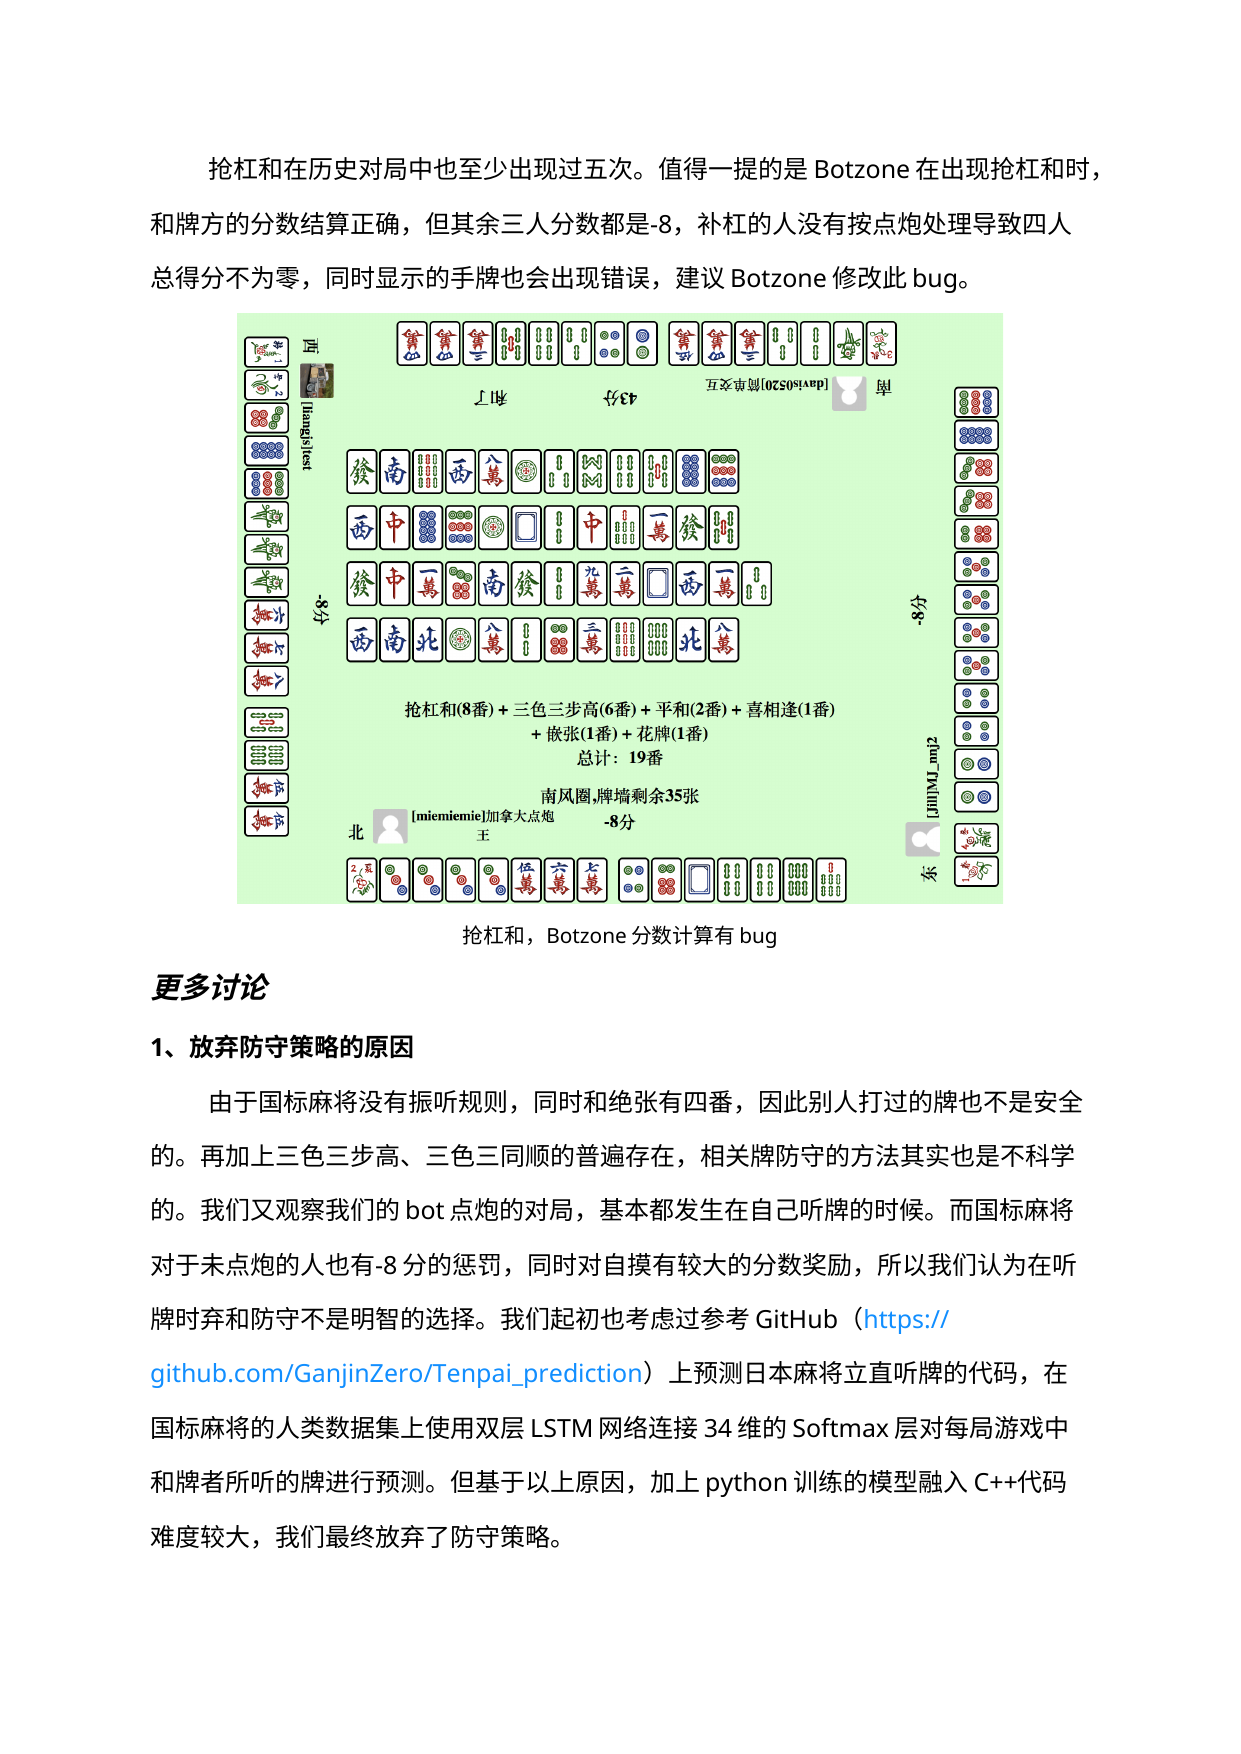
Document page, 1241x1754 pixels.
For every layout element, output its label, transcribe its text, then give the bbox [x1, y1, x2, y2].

picture [237, 313, 1004, 904]
text 抢杠和，Botzone分数计算有bug [150, 919, 1090, 949]
text 1、放弃防守策略的原因 [150, 1028, 1090, 1064]
text 由于国标麻将没有振听规则，同时和绝张有四番，因此别人打过的牌也不是安全的。再加上三色三步高、三色三同顺的普遍存在，相关牌防守的方法其实也是不科学的。我们又观察我们的bot点炮的对局，基本都发生在自己听牌的时候。而国标麻将对于未点炮的人也有-8分的惩罚，同时对自摸有较大的分数奖励，所以我们认为在听牌时弃和防守不是明智的选择。我们起初也考虑过参考GitHub（https://github.com/GanjinZero/Tenpai_prediction）上预测日本麻将立直听牌的代码，在国标麻将的人类数据集上使用双层LSTM网络连接34维的Softmax层对每局游戏中和牌者所听的牌进行预测。但基于以上原因，加上python训练的模型融入C++代码难度较大，我们最终放弃了防守策略。 [150, 1082, 1090, 1553]
text 抢杠和在历史对局中也至少出现过五次。值得一提的是Botzone在出现抢杠和时，和牌方的分数结算正确，但其余三人分数都是-8，补杠的人没有按点炮处理导致四人总得分不为零，同时显示的手牌也会出现错误，建议Botzone修改此bug。 [150, 150, 1090, 295]
text 更多讨论 [150, 964, 1090, 1007]
